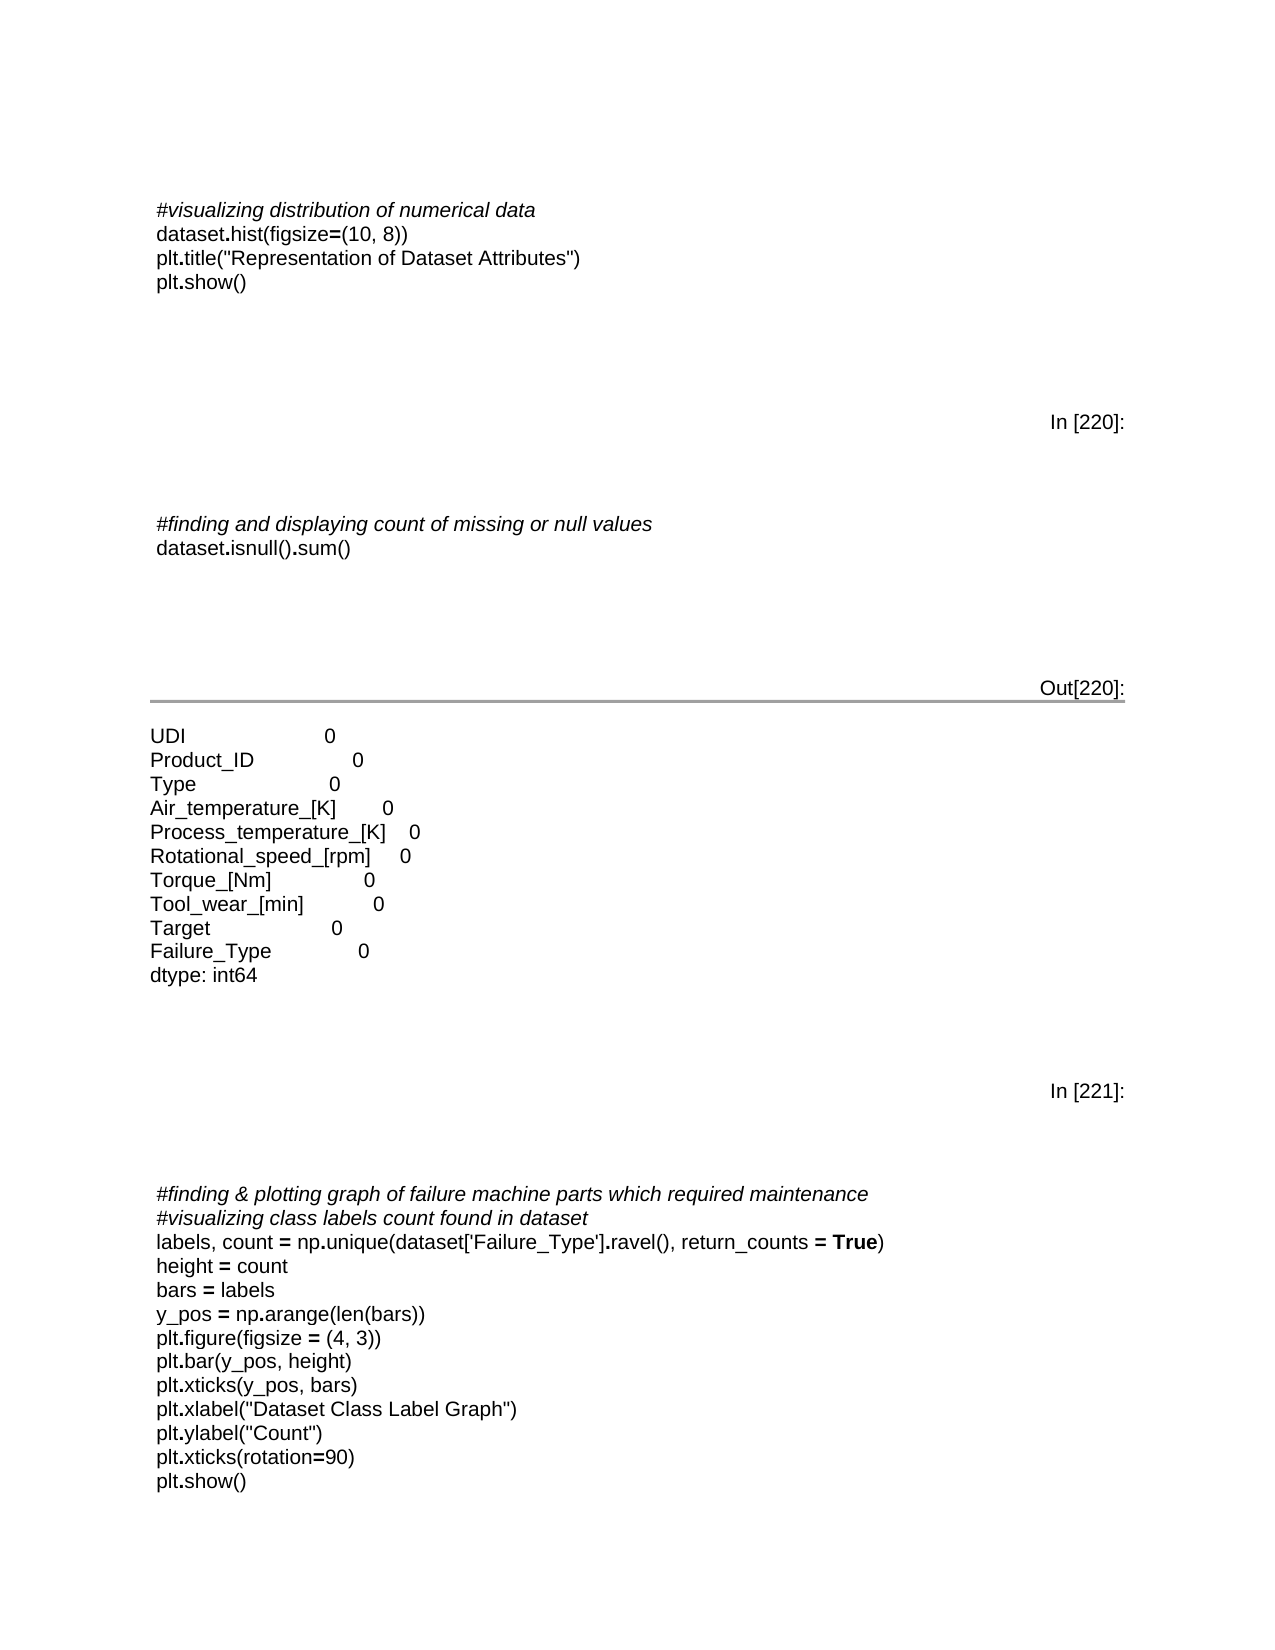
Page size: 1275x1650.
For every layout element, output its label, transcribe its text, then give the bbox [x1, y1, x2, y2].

text Out[220]: [150, 676, 1125, 699]
text #finding and displaying count of missing or null values dataset.isnull().sum() [156, 512, 1119, 584]
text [156, 1182, 1119, 1493]
text In [221]: [150, 1079, 1125, 1103]
text UDI 0 Product_ID 0 Type 0 Air_temperature_[K] 0 Process_temperature_[K] 0 Rotational_speed_[rpm] 0 Torque_[Nm] 0 Tool_wear_[min] 0 Target 0 Failure_Type 0 dtype: int64 [150, 724, 1125, 987]
text In [220]: [150, 409, 1125, 433]
text #visualizing distribution of numerical data dataset.hist(figsize=(10, 8)) plt.title("Representation of Dataset Attributes") plt.show() [156, 198, 1119, 318]
